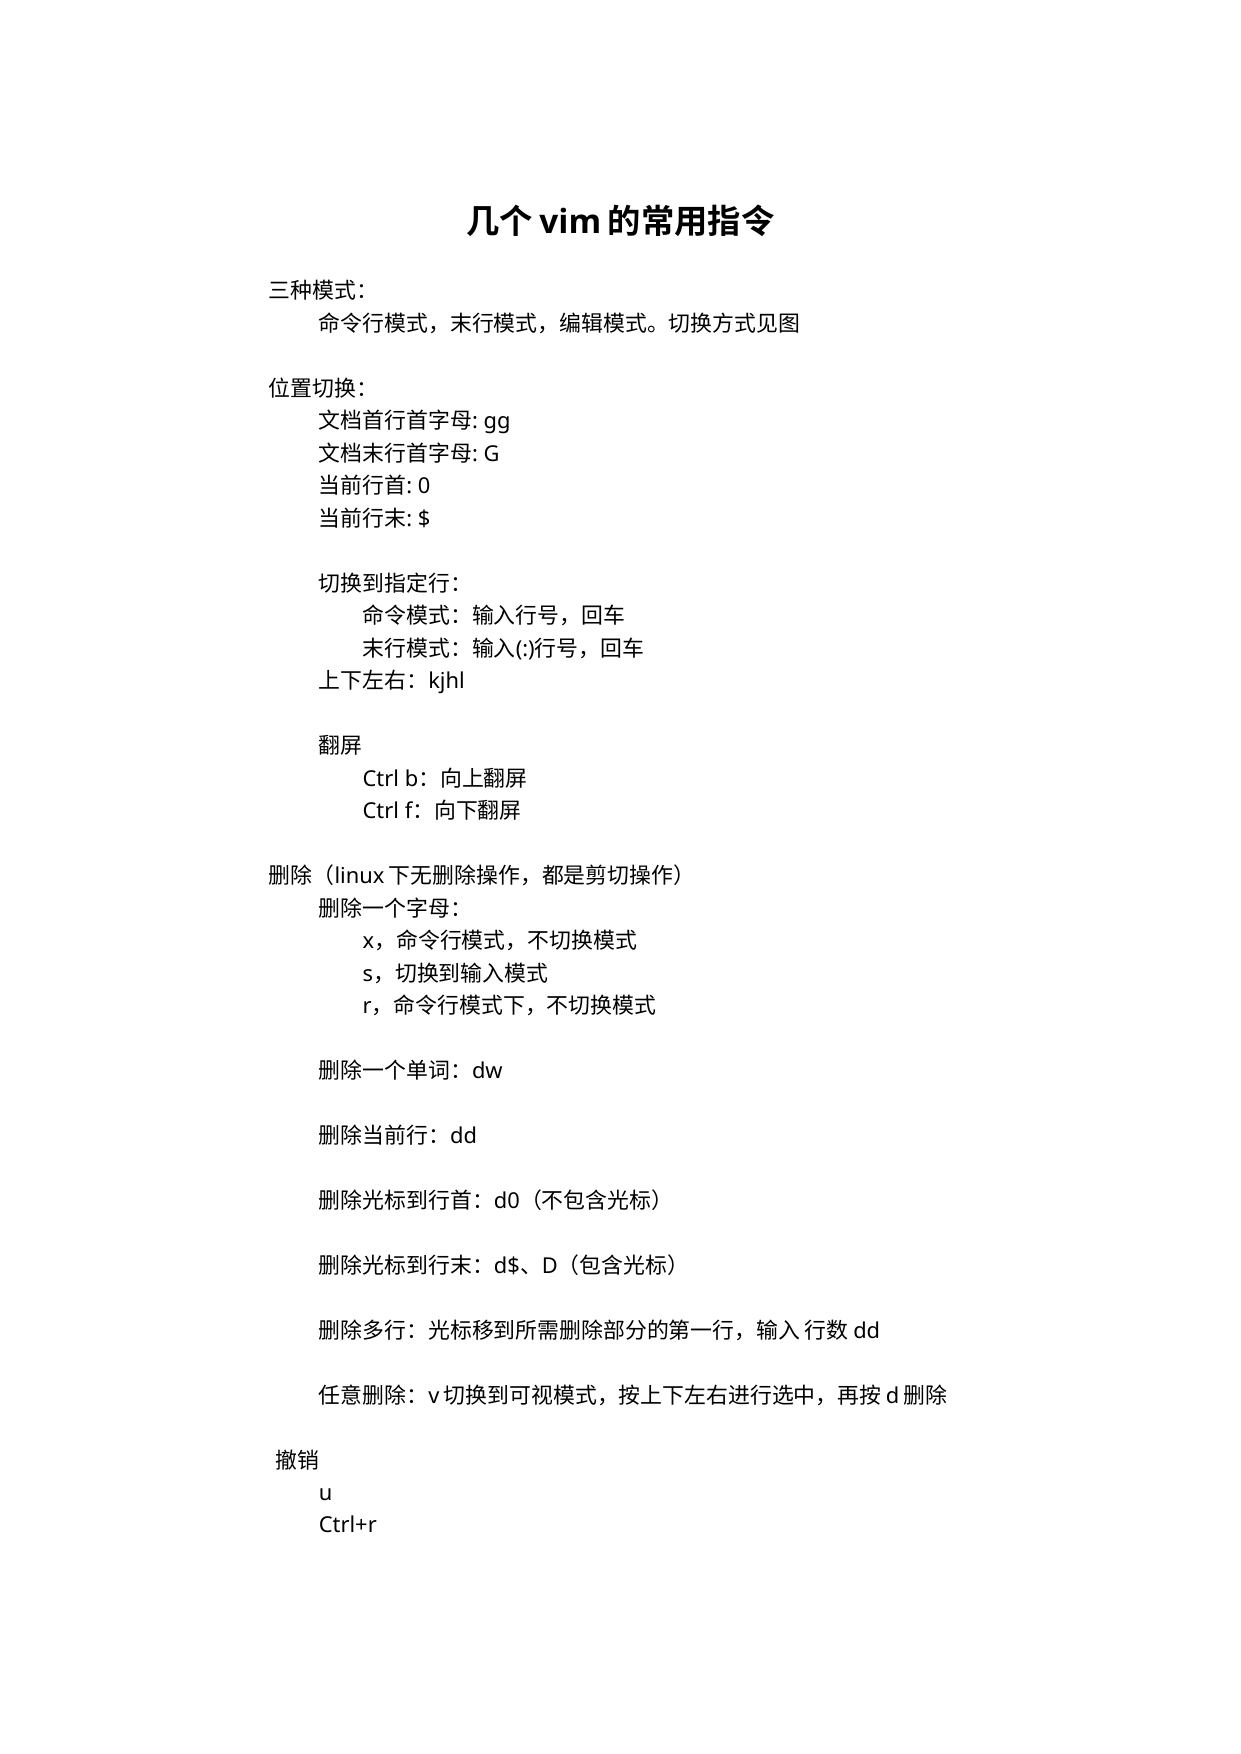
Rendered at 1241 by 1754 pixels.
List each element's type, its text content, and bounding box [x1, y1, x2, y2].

list 位置切换： [269, 370, 1053, 403]
text 删除多行：光标移到所需删除部分的第一行，输入 行数dd [187, 1313, 1053, 1345]
list 命令行模式，末行模式，编辑模式。切换方式见图 [269, 305, 1053, 338]
list x，命令行模式，不切换模式 [269, 923, 1053, 955]
list 末行模式：输入(:)行号，回车 [269, 630, 1053, 663]
list 文档末行首字母: G [269, 435, 1053, 468]
list Ctrl f：向下翻屏 [269, 793, 1053, 825]
subtitle 几个vim的常用指令 [187, 187, 1053, 252]
list 三种模式： [269, 273, 1053, 305]
list 命令模式：输入行号，回车 [269, 598, 1053, 630]
text 任意删除：v切换到可视模式，按上下左右进行选中，再按d删除 [187, 1378, 1053, 1410]
text 删除光标到行末：d$、D（包含光标） [187, 1248, 1053, 1280]
text 撤销 [231, 1443, 1053, 1475]
list 当前行末: $ [269, 500, 1053, 533]
text s，切换到输入模式 [187, 955, 1053, 988]
list 切换到指定行： [269, 565, 1053, 598]
text 删除当前行：dd [187, 1118, 1053, 1150]
text r，命令行模式下，不切换模式 [187, 988, 1053, 1020]
list 翻屏 [269, 728, 1053, 760]
text 删除光标到行首：d0（不包含光标） [187, 1183, 1053, 1215]
list Ctrl b：向上翻屏 [269, 760, 1053, 793]
list 上下左右：kjhl [269, 663, 1053, 695]
list 删除（linux下无删除操作，都是剪切操作） [269, 858, 1053, 890]
list 当前行首: 0 [269, 468, 1053, 500]
text u [187, 1475, 1053, 1508]
text Ctrl+r [187, 1508, 1053, 1540]
list 文档首行首字母: gg [269, 403, 1053, 435]
text 删除一个单词：dw [187, 1053, 1053, 1085]
list 删除一个字母： [269, 890, 1053, 923]
